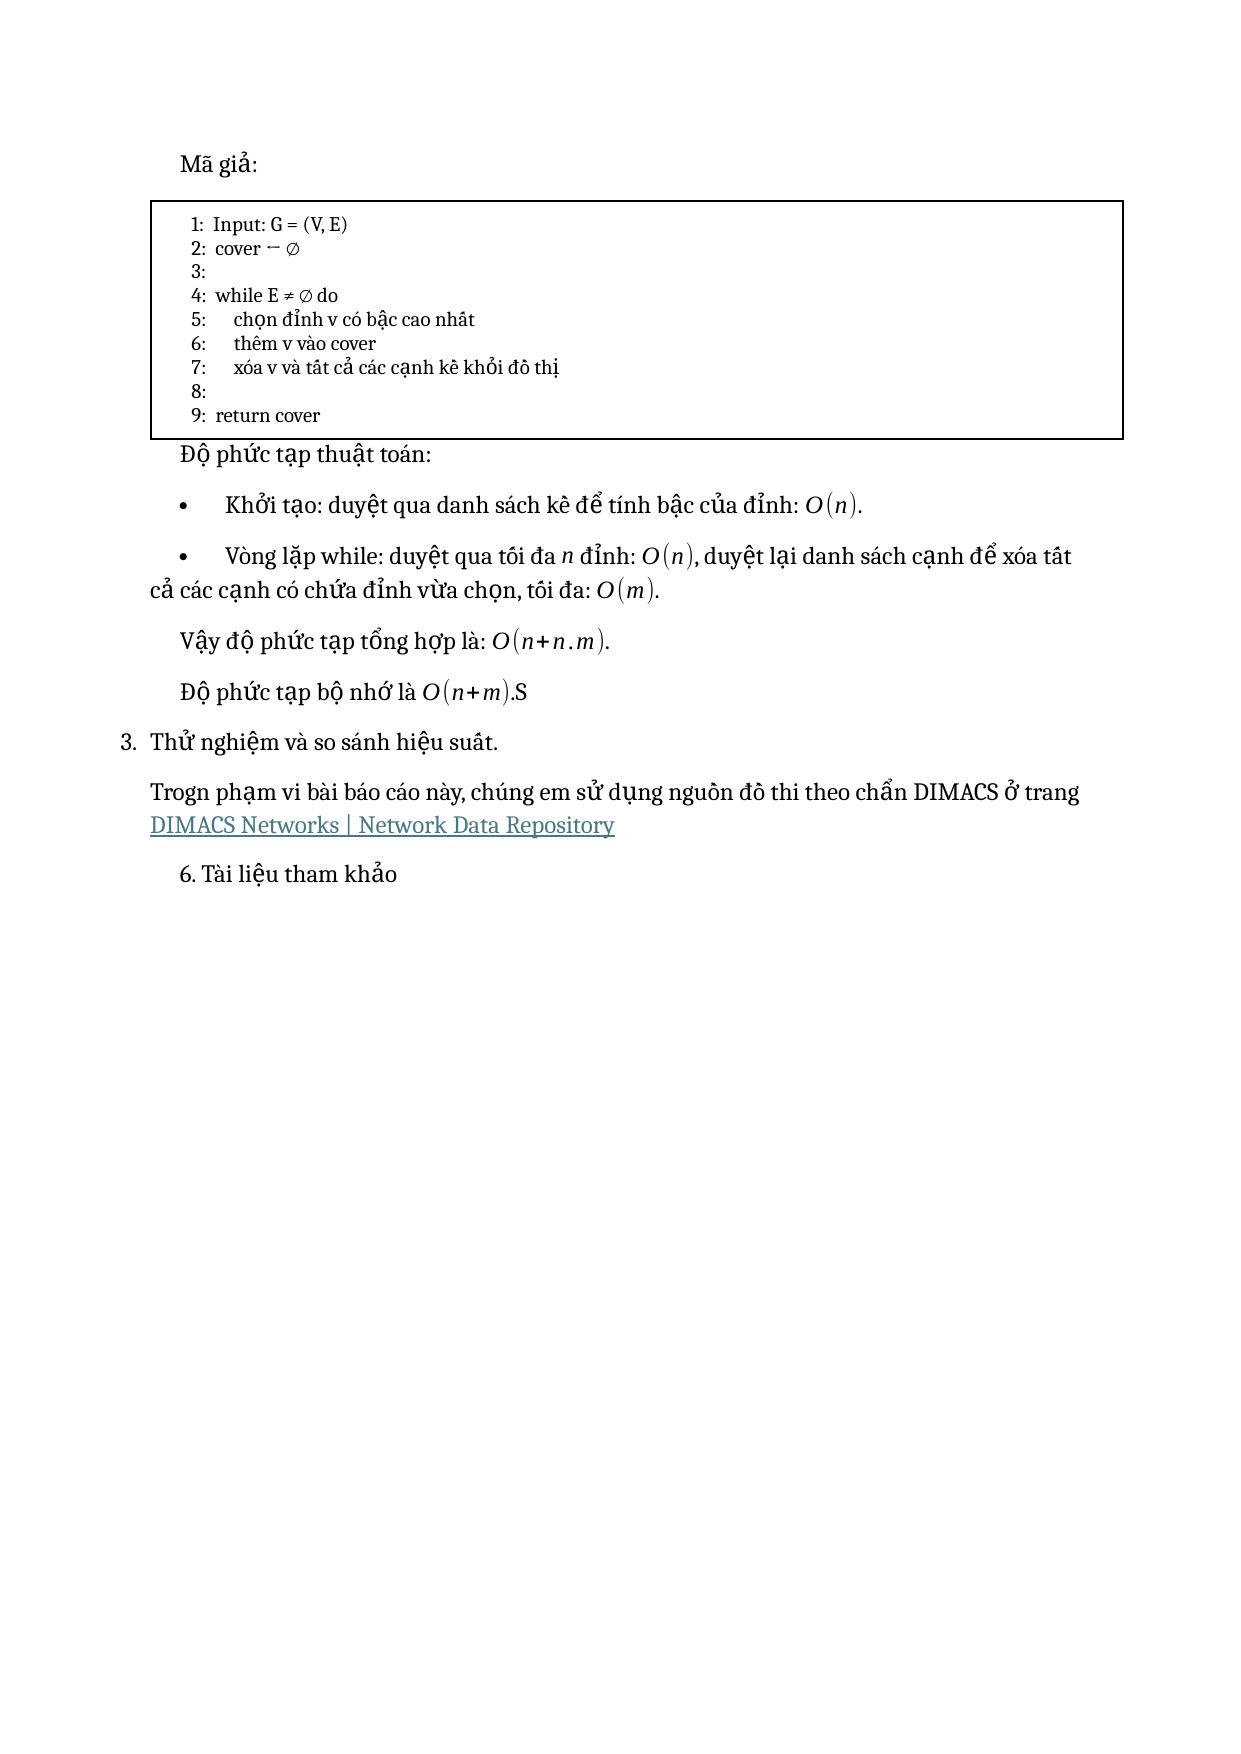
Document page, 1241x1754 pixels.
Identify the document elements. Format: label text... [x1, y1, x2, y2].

text Trogn phạm vi bài báo cáo này, chúng em sử dụng nguồn đồ thi theo chẩn DIMACS ở trang DIMACS Networks | Network Data Repository [150, 778, 1090, 839]
table_header 1: Input: G = (V, E) 2: cover ← ∅ 3: 4: while E ≠ ∅ do 5: chọn đỉnh v có bậc cao nhất 6: thêm v vào cover 7: xóa v và tất cả các cạnh kề khỏi đồ thị 8: 9: return cover [152, 202, 1122, 438]
list Khởi tạo: duyệt qua danh sách kề để tính bậc của đỉnh: . [150, 490, 1090, 520]
text 6. Tài liệu tham khảo [150, 860, 1090, 889]
list Thử nghiệm và so sánh hiệu suất. [120, 728, 1090, 757]
text Độ phức tạp bộ nhớ là .S [150, 677, 1090, 707]
text Mã giả: [150, 150, 1090, 179]
text Vậy độ phức tạp tổng hợp là: . [150, 626, 1090, 656]
list Vòng lặp while: duyệt qua tối đa đỉnh: , duyệt lại danh sách cạnh để xóa tất cả các cạnh có chứa đỉnh vừa chọn, tối đa: . [150, 541, 1090, 605]
text Độ phức tạp thuật toán: [150, 440, 1090, 469]
